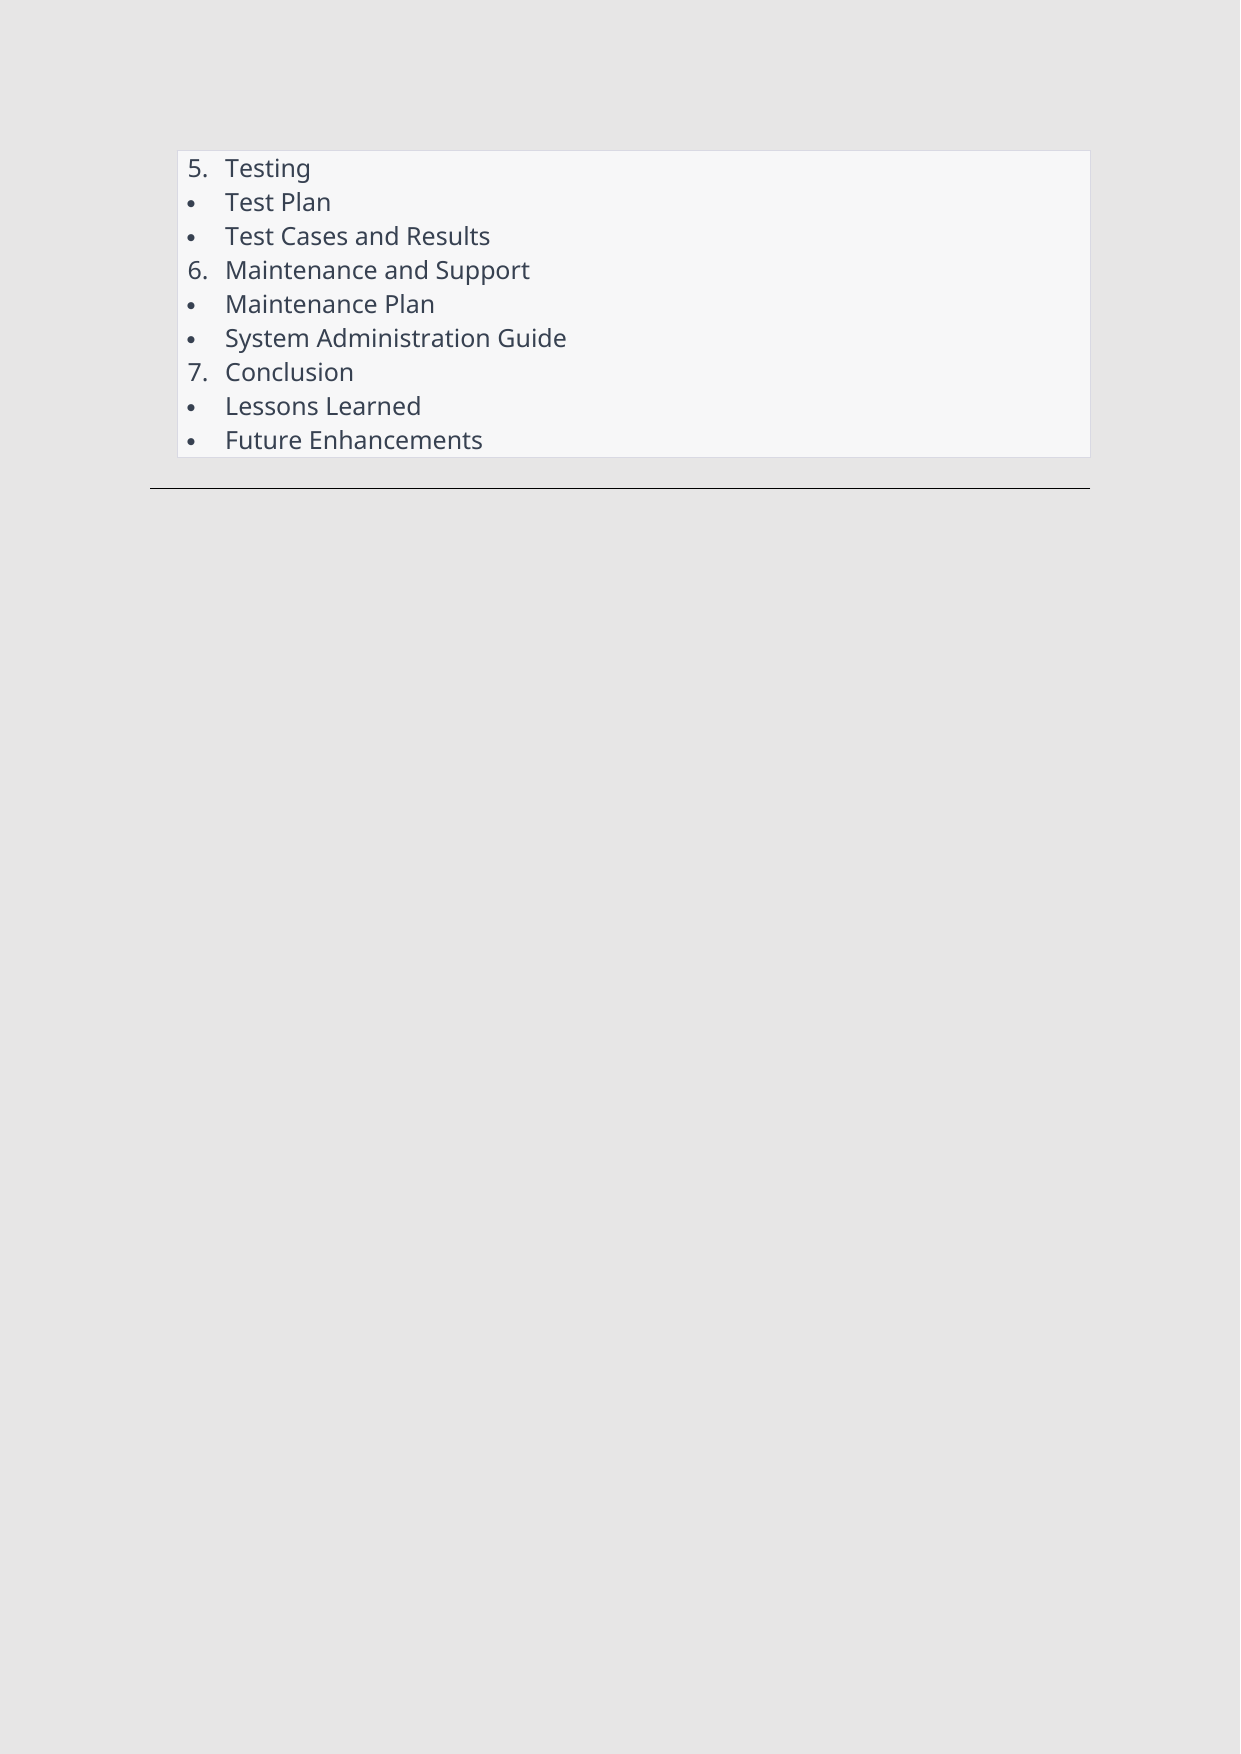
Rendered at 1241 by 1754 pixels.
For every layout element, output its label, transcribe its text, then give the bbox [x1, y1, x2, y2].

list Test Plan [178, 184, 1090, 218]
list Maintenance and Support [178, 252, 1090, 286]
list Conclusion [178, 354, 1090, 388]
list Lessons Learned [178, 388, 1090, 422]
list Testing [178, 151, 1090, 184]
list Future Enhancements [178, 422, 1090, 457]
list Maintenance Plan [178, 286, 1090, 320]
list Test Cases and Results [178, 218, 1090, 252]
list System Administration Guide [178, 320, 1090, 354]
